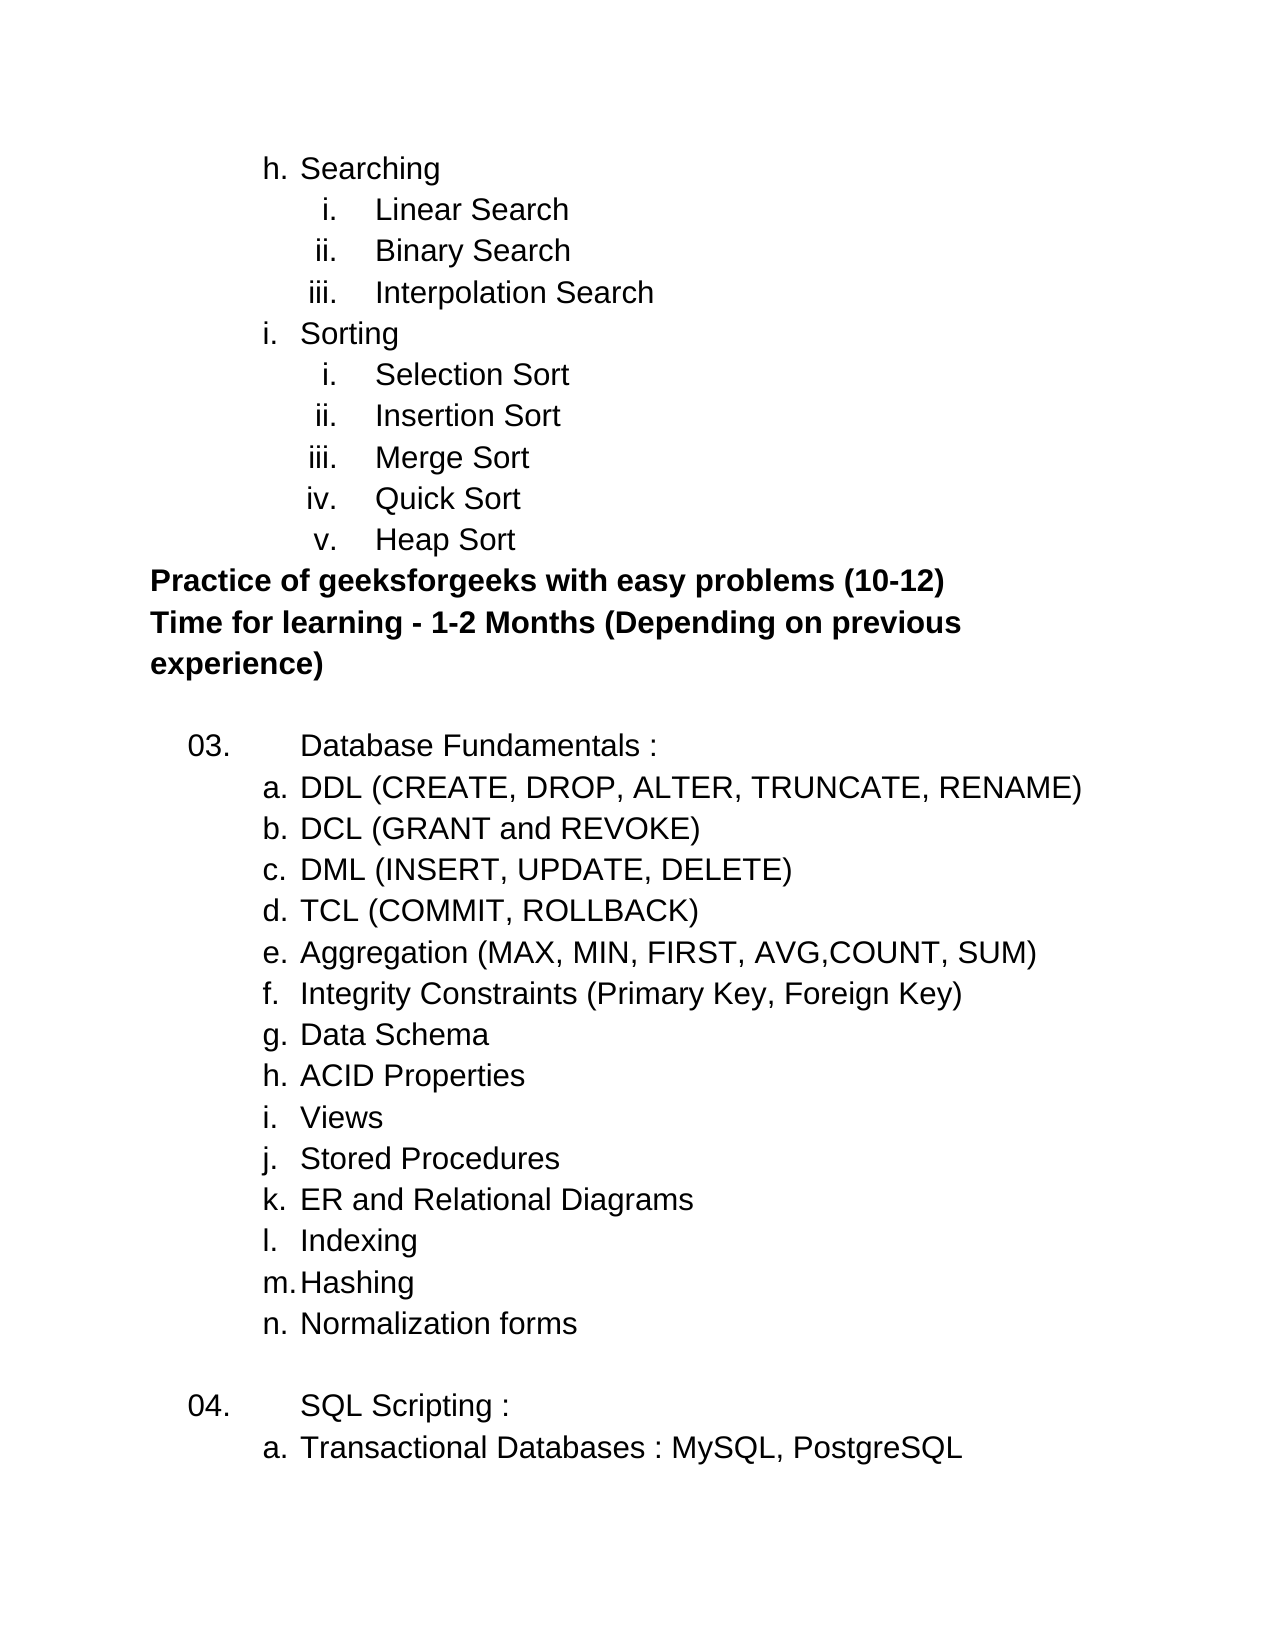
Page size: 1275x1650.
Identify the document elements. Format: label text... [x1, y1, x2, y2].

list ACID Properties [262, 1057, 1125, 1093]
list Linear Search [337, 191, 1125, 227]
text Time for learning - 1-2 Months (Depending on previous experience) [150, 604, 1125, 681]
list Binary Search [337, 232, 1125, 268]
list Indexing [262, 1222, 1125, 1258]
list DCL (GRANT and REVOKE) [262, 810, 1125, 846]
list Sorting [262, 315, 1125, 351]
list Transactional Databases : MySQL, PostgreSQL [262, 1429, 1125, 1465]
list Merge Sort [337, 439, 1125, 475]
list DML (INSERT, UPDATE, DELETE) [262, 851, 1125, 887]
list SQL Scripting : [187, 1387, 1125, 1423]
list Data Schema [262, 1016, 1125, 1052]
list Normalization forms [262, 1305, 1125, 1341]
list DDL (CREATE, DROP, ALTER, TRUNCATE, RENAME) [262, 769, 1125, 805]
list Hashing [262, 1264, 1125, 1300]
list Quick Sort [337, 480, 1125, 516]
list Interpolation Search [337, 274, 1125, 310]
list Database Fundamentals : [187, 727, 1125, 763]
list Stored Procedures [262, 1140, 1125, 1176]
list ER and Relational Diagrams [262, 1181, 1125, 1217]
list Integrity Constraints (Primary Key, Foreign Key) [262, 975, 1125, 1011]
list Aggregation (MAX, MIN, FIRST, AVG,COUNT, SUM) [262, 934, 1125, 970]
list Selection Sort [337, 356, 1125, 392]
list Views [262, 1099, 1125, 1135]
list Heap Sort [337, 521, 1125, 557]
list TCL (COMMIT, ROLLBACK) [262, 892, 1125, 928]
list Insertion Sort [337, 397, 1125, 433]
list Searching [262, 150, 1125, 186]
text Practice of geeksforgeeks with easy problems (10-12) [150, 562, 1125, 598]
